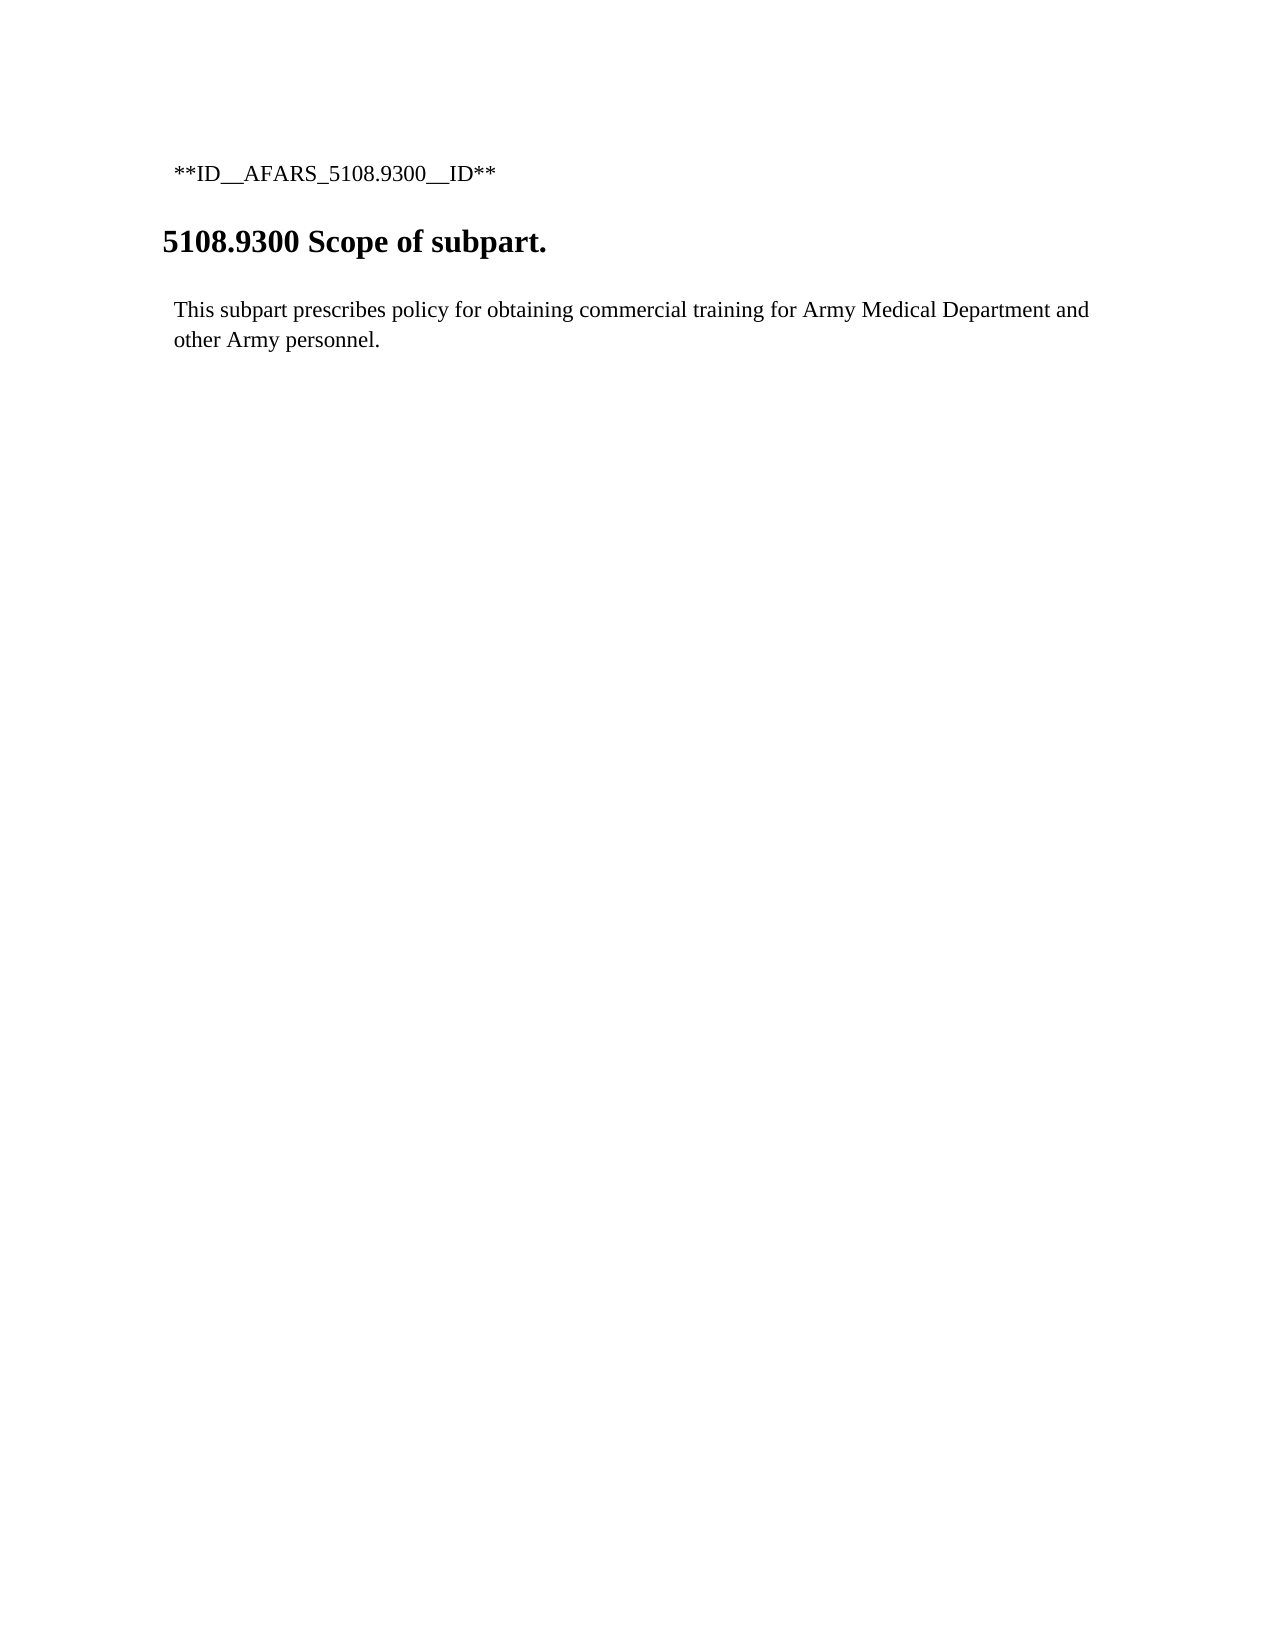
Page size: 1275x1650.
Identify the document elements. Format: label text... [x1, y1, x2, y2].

subtitle 5108.9300 Scope of subpart. [162, 222, 1125, 259]
text This subpart prescribes policy for obtaining commercial training for Army Medical Department and other Army personnel. [163, 285, 1135, 363]
text **ID__AFARS_5108.9300__ID** [163, 150, 1135, 197]
